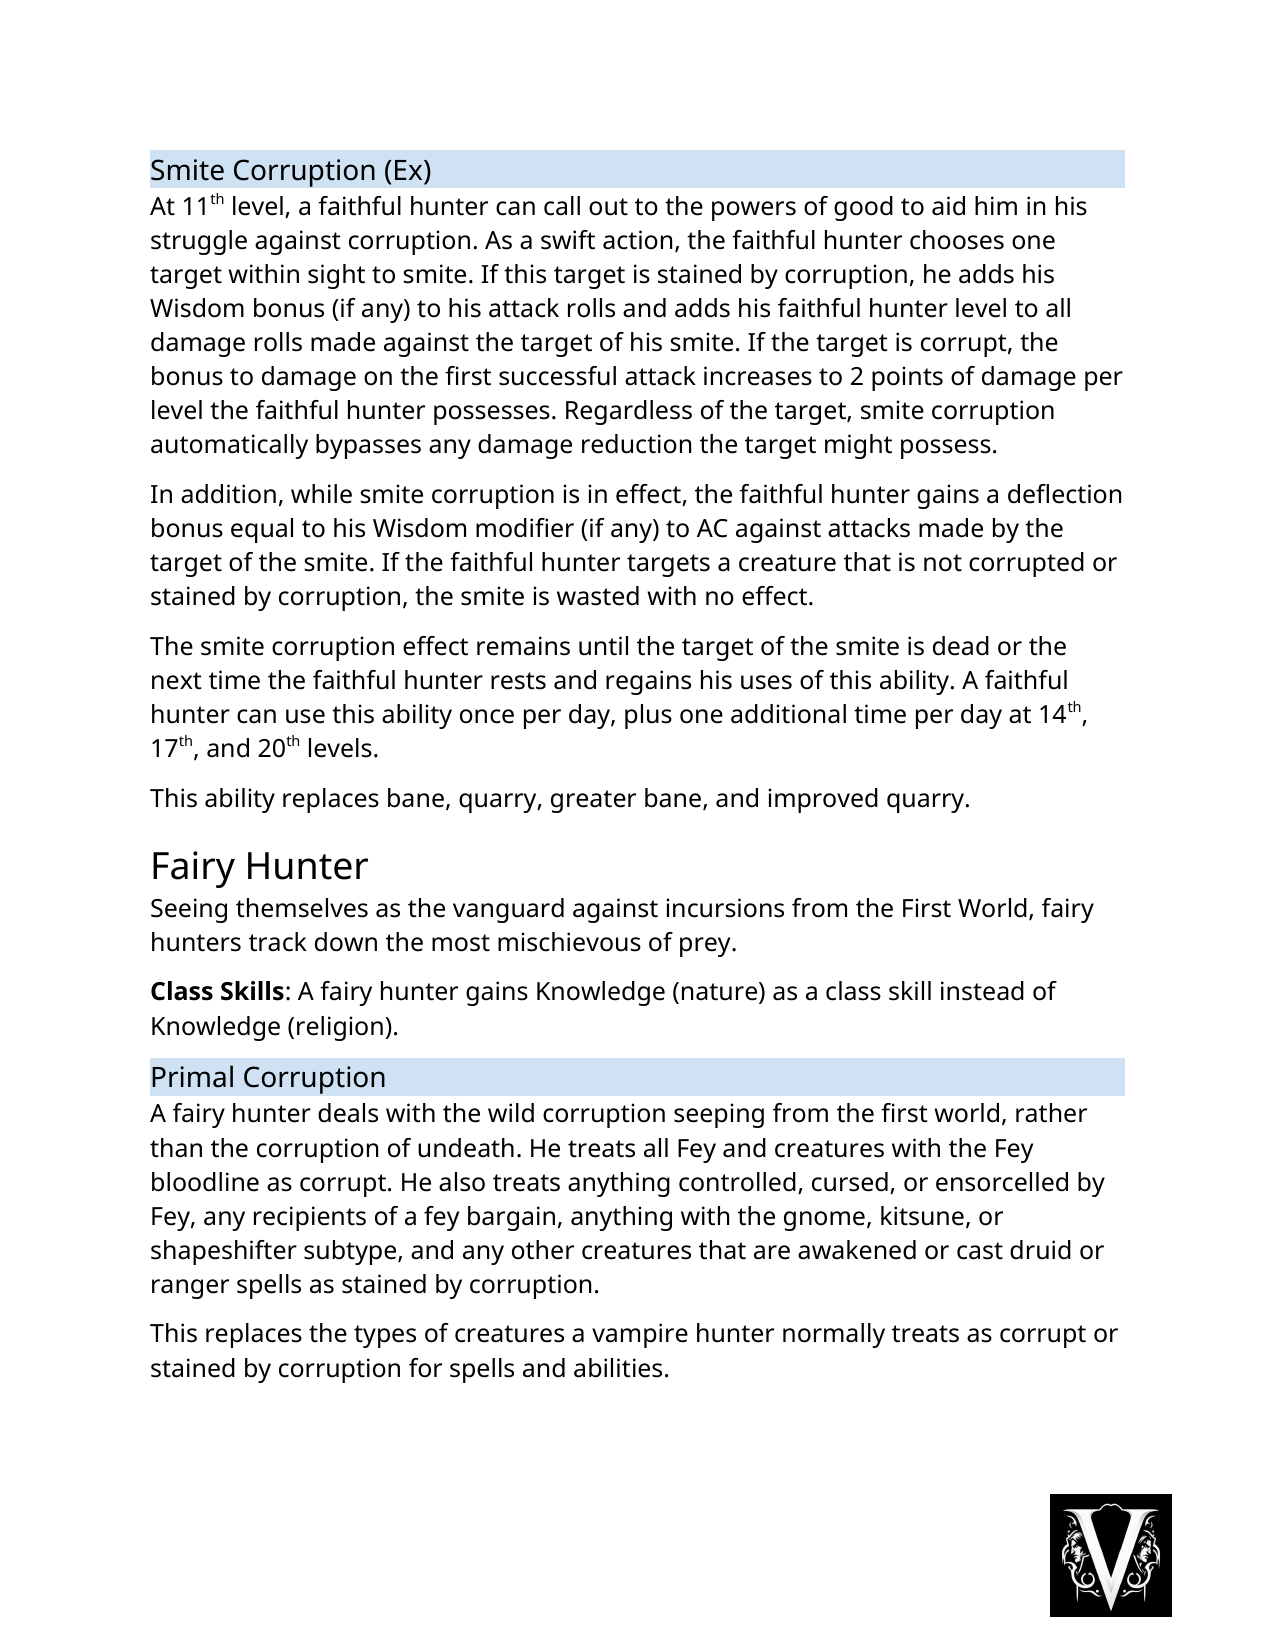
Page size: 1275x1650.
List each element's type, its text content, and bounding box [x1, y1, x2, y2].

text In addition, while smite corruption is in effect, the faithful hunter gains a deflection bonus equal to his Wisdom modifier (if any) to AC against attacks made by the target of the smite. If the faithful hunter targets a creature that is not corrupted or stained by corruption, the smite is wasted with no effect. [150, 476, 1125, 613]
text This ability replaces bane, quarry, greater bane, and improved quarry. [150, 780, 1125, 814]
subtitle Primal Corruption [150, 1058, 1125, 1096]
text At 11th level, a faithful hunter can call out to the powers of good to aid him in his struggle against corruption. As a swift action, the faithful hunter chooses one target within sight to smite. If this target is stained by corruption, he adds his Wisdom bonus (if any) to his attack rolls and adds his faithful hunter level to all damage rolls made against the target of his smite. If the target is corrupt, the bonus to damage on the first successful attack increases to 2 points of damage per level the faithful hunter possesses. Regardless of the target, smite corruption automatically bypasses any damage reduction the target might possess. [150, 188, 1125, 461]
text The smite corruption effect remains until the target of the smite is dead or the next time the faithful hunter rests and regains his uses of this ability. A faithful hunter can use this ability once per day, plus one additional time per day at 14th, 17th, and 20th levels. [150, 628, 1125, 764]
subtitle Smite Corruption (Ex) [150, 150, 1125, 188]
text Class Skills: A fairy hunter gains Knowledge (nature) as a class skill instead of Knowledge (religion). [150, 974, 1125, 1042]
text A fairy hunter deals with the wild corruption seeping from the first world, rather than the corruption of undeath. He treats all Fey and creatures with the Fey bloodline as corrupt. He also treats anything controlled, cursed, or ensorcelled by Fey, any recipients of a fey bargain, anything with the gnome, kitsune, or shapeshifter subtype, and any other creatures that are awakened or cast druid or ranger spells as stained by corruption. [150, 1096, 1125, 1301]
text Fairy Hunter [150, 839, 1125, 890]
picture [1050, 1494, 1172, 1617]
text Seeing themselves as the vanguard against incursions from the First World, fairy hunters track down the most mischievous of prey. [150, 890, 1125, 958]
text This replaces the types of creatures a vampire hunter normally treats as corrupt or stained by corruption for spells and abilities. [150, 1316, 1125, 1384]
